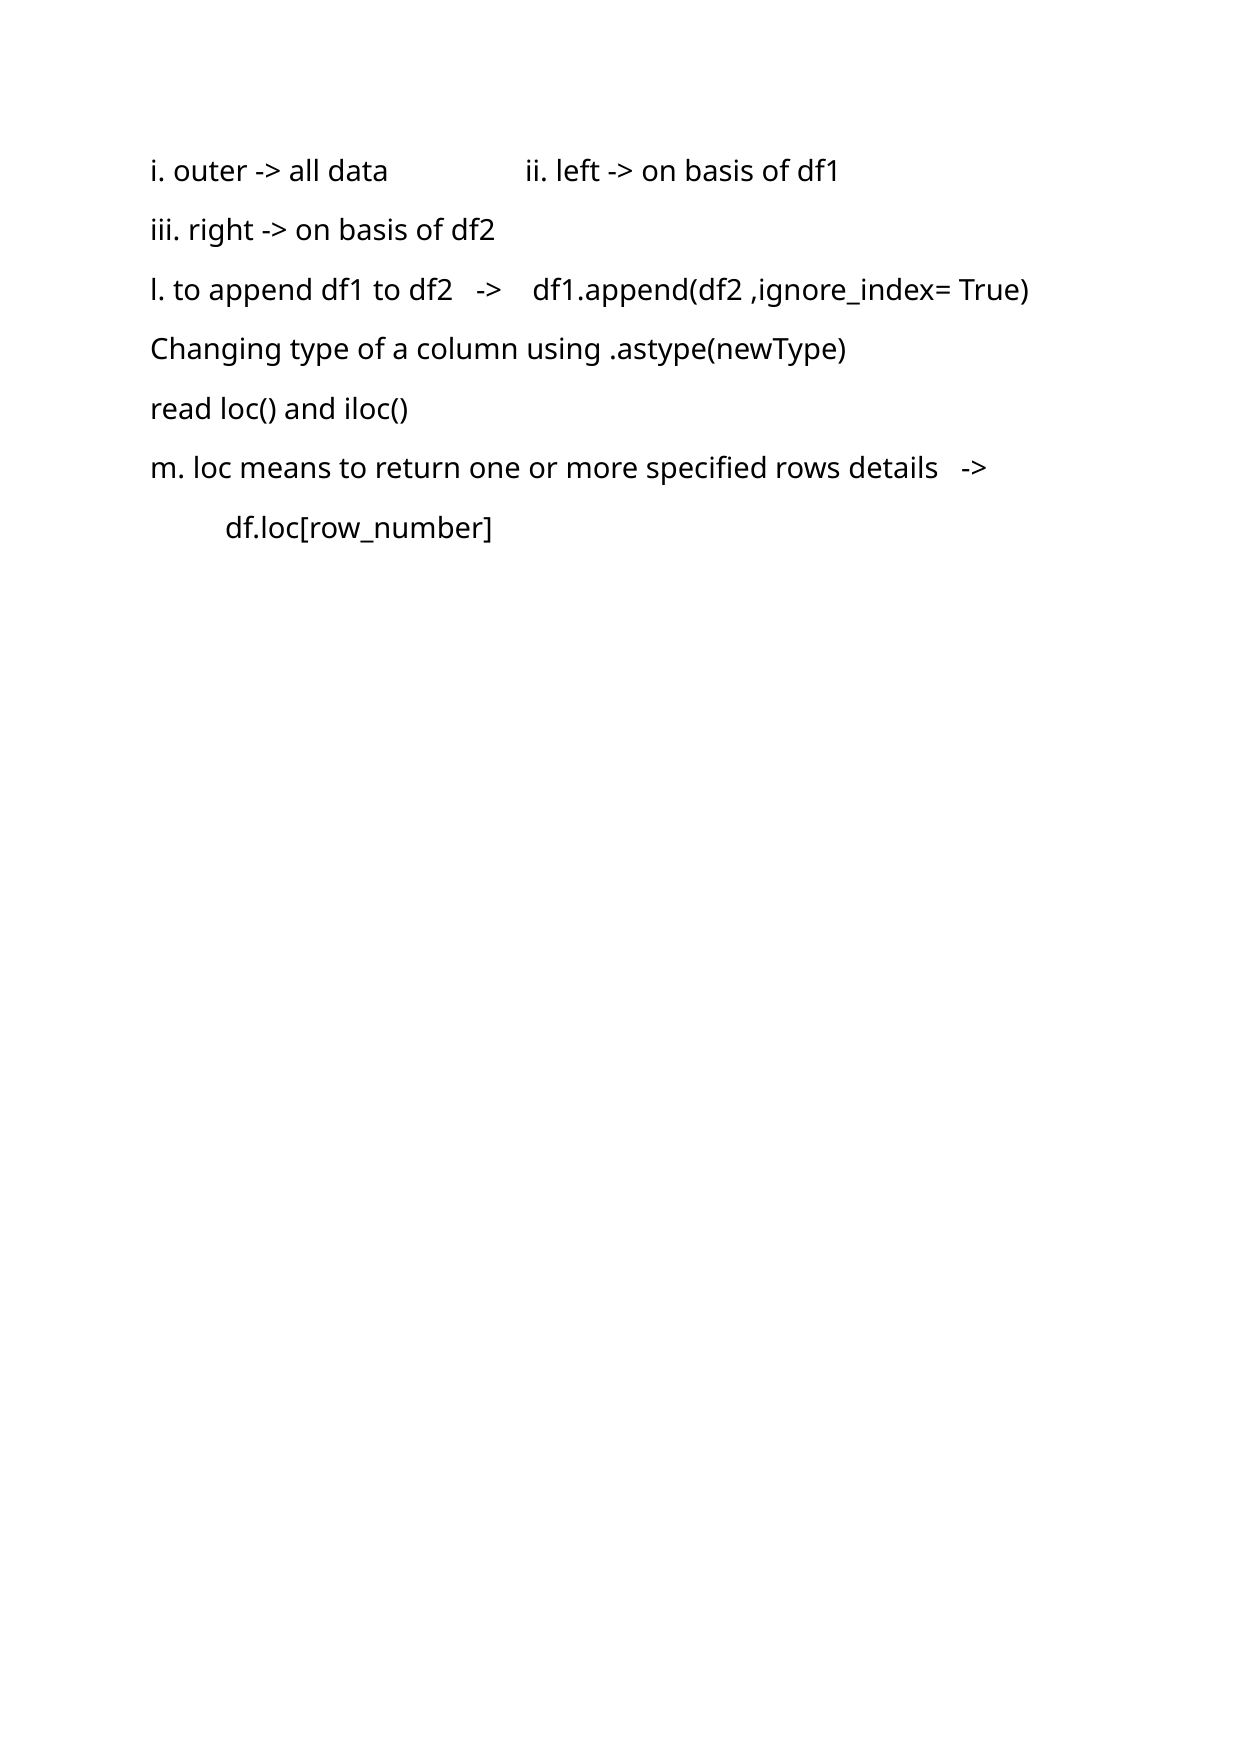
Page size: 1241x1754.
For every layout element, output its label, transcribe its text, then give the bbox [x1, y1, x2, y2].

text m. loc means to return one or more specified rows details -> [150, 447, 1090, 487]
text i. outer -> all data ii. left -> on basis of df1 [150, 150, 1090, 190]
text l. to append df1 to df2 -> df1.append(df2 ,ignore_index= True) [150, 269, 1090, 309]
text df.loc[row_number] [150, 507, 1090, 547]
text iii. right -> on basis of df2 [150, 209, 1090, 249]
text Changing type of a column using .astype(newType) [150, 328, 1090, 368]
text read loc() and iloc() [150, 388, 1090, 428]
